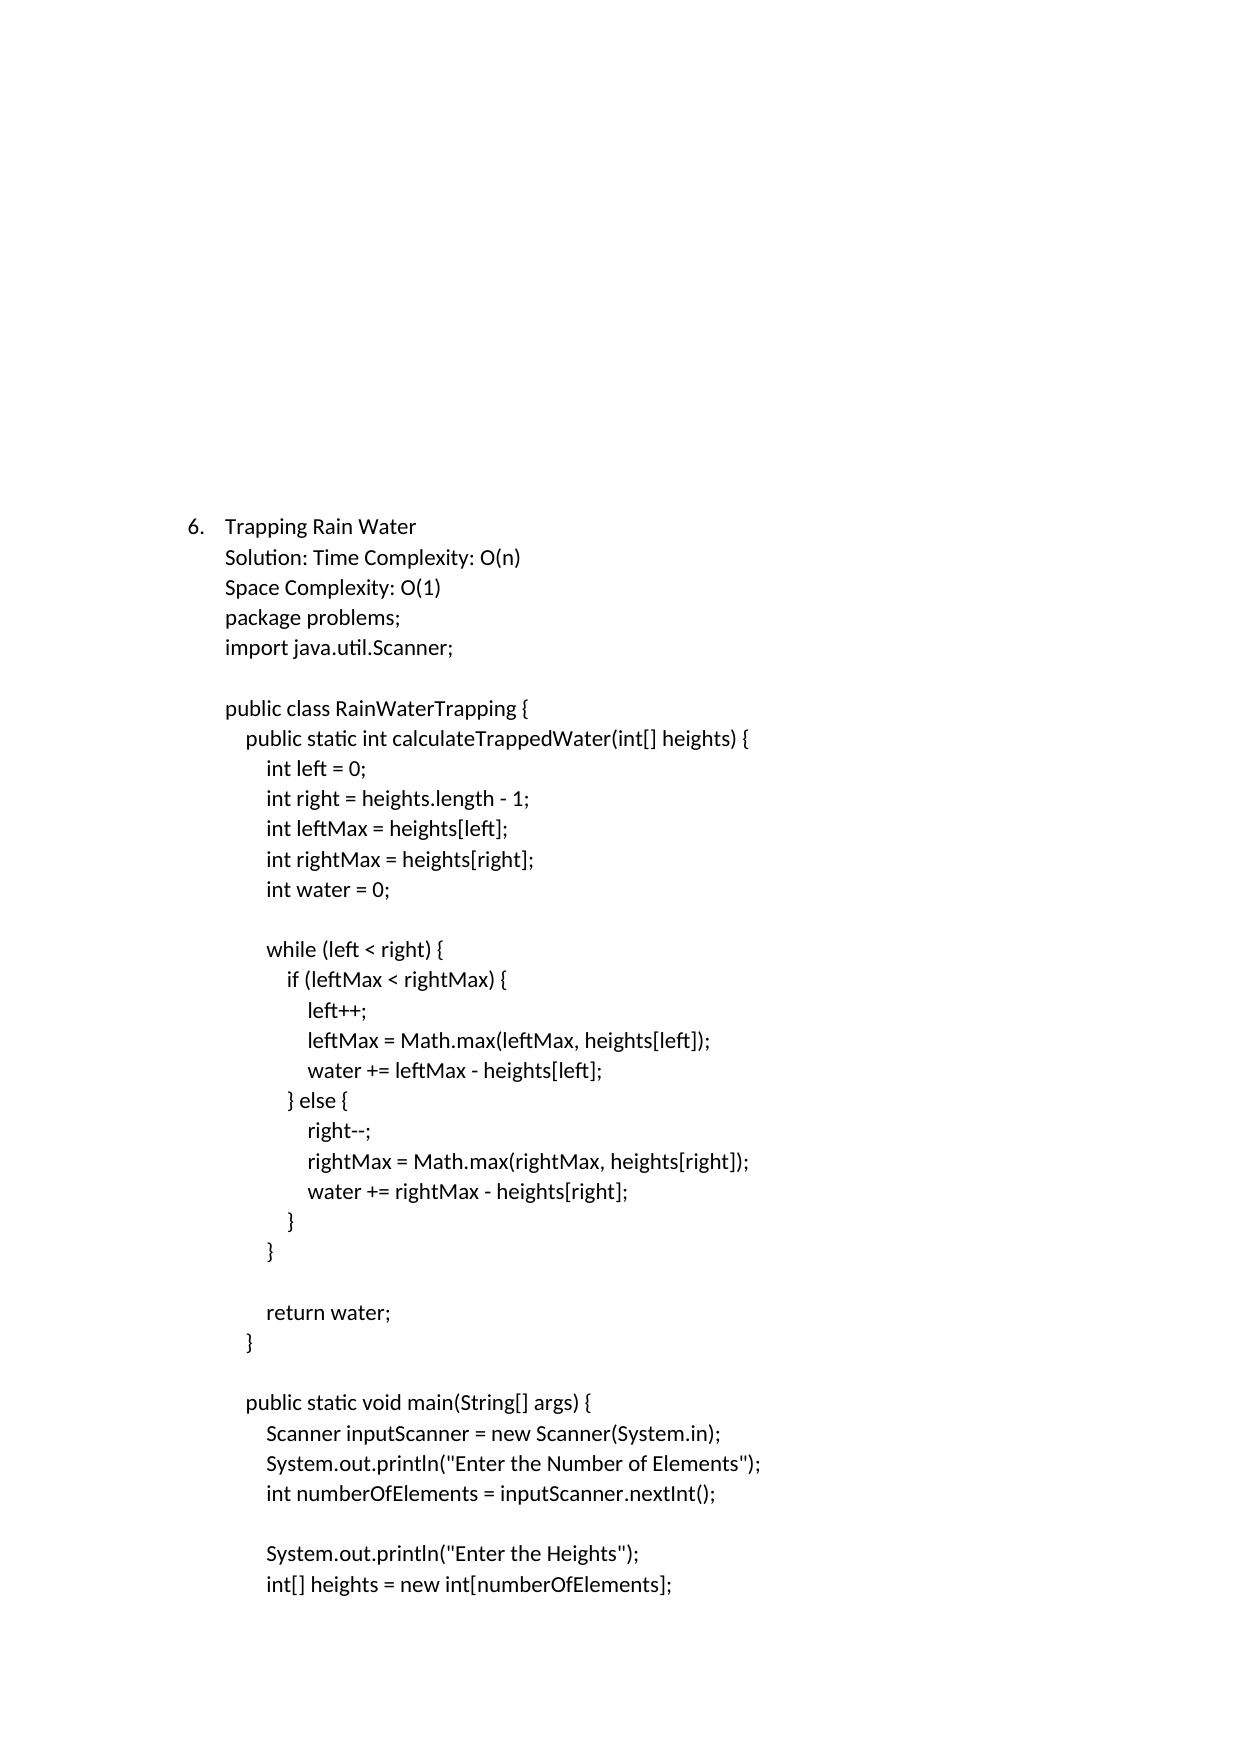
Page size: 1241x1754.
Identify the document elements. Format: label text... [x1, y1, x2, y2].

text leftMax = Math.max(leftMax, heights[left]); [225, 1026, 1090, 1054]
text import java.util.Scanner; [225, 633, 1090, 661]
text return water; [225, 1298, 1090, 1326]
text while (left < right) { [225, 935, 1090, 963]
text int[] heights = new int[numberOfElements]; [225, 1570, 1090, 1598]
text left++; [225, 996, 1090, 1024]
text rightMax = Math.max(rightMax, heights[right]); [225, 1147, 1090, 1175]
text water += leftMax - heights[left]; [225, 1056, 1090, 1084]
text } [225, 1207, 1090, 1235]
text int left = 0; [225, 754, 1090, 782]
text int water = 0; [225, 875, 1090, 903]
text public static int calculateTrappedWater(int[] heights) { [225, 724, 1090, 752]
text Scanner inputScanner = new Scanner(System.in); [225, 1419, 1090, 1447]
text } else { [225, 1086, 1090, 1114]
text Space Complexity: O(1) [225, 573, 1090, 601]
text System.out.println("Enter the Number of Elements"); [225, 1449, 1090, 1477]
text public static void main(String[] args) { [225, 1388, 1090, 1417]
text Solution: Time Complexity: O(n) [225, 543, 1090, 571]
text if (leftMax < rightMax) { [225, 966, 1090, 994]
text System.out.println("Enter the Heights"); [225, 1539, 1090, 1568]
text right--; [225, 1117, 1090, 1145]
text int numberOfElements = inputScanner.nextInt(); [225, 1479, 1090, 1507]
list Trapping Rain Water [187, 512, 1090, 541]
text int rightMax = heights[right]; [225, 845, 1090, 873]
text } [225, 1328, 1090, 1356]
text } [225, 1237, 1090, 1266]
text int leftMax = heights[left]; [225, 814, 1090, 843]
text water += rightMax - heights[right]; [225, 1177, 1090, 1205]
text int right = heights.length - 1; [225, 784, 1090, 812]
text package problems; [225, 603, 1090, 631]
text public class RainWaterTrapping { [225, 694, 1090, 722]
